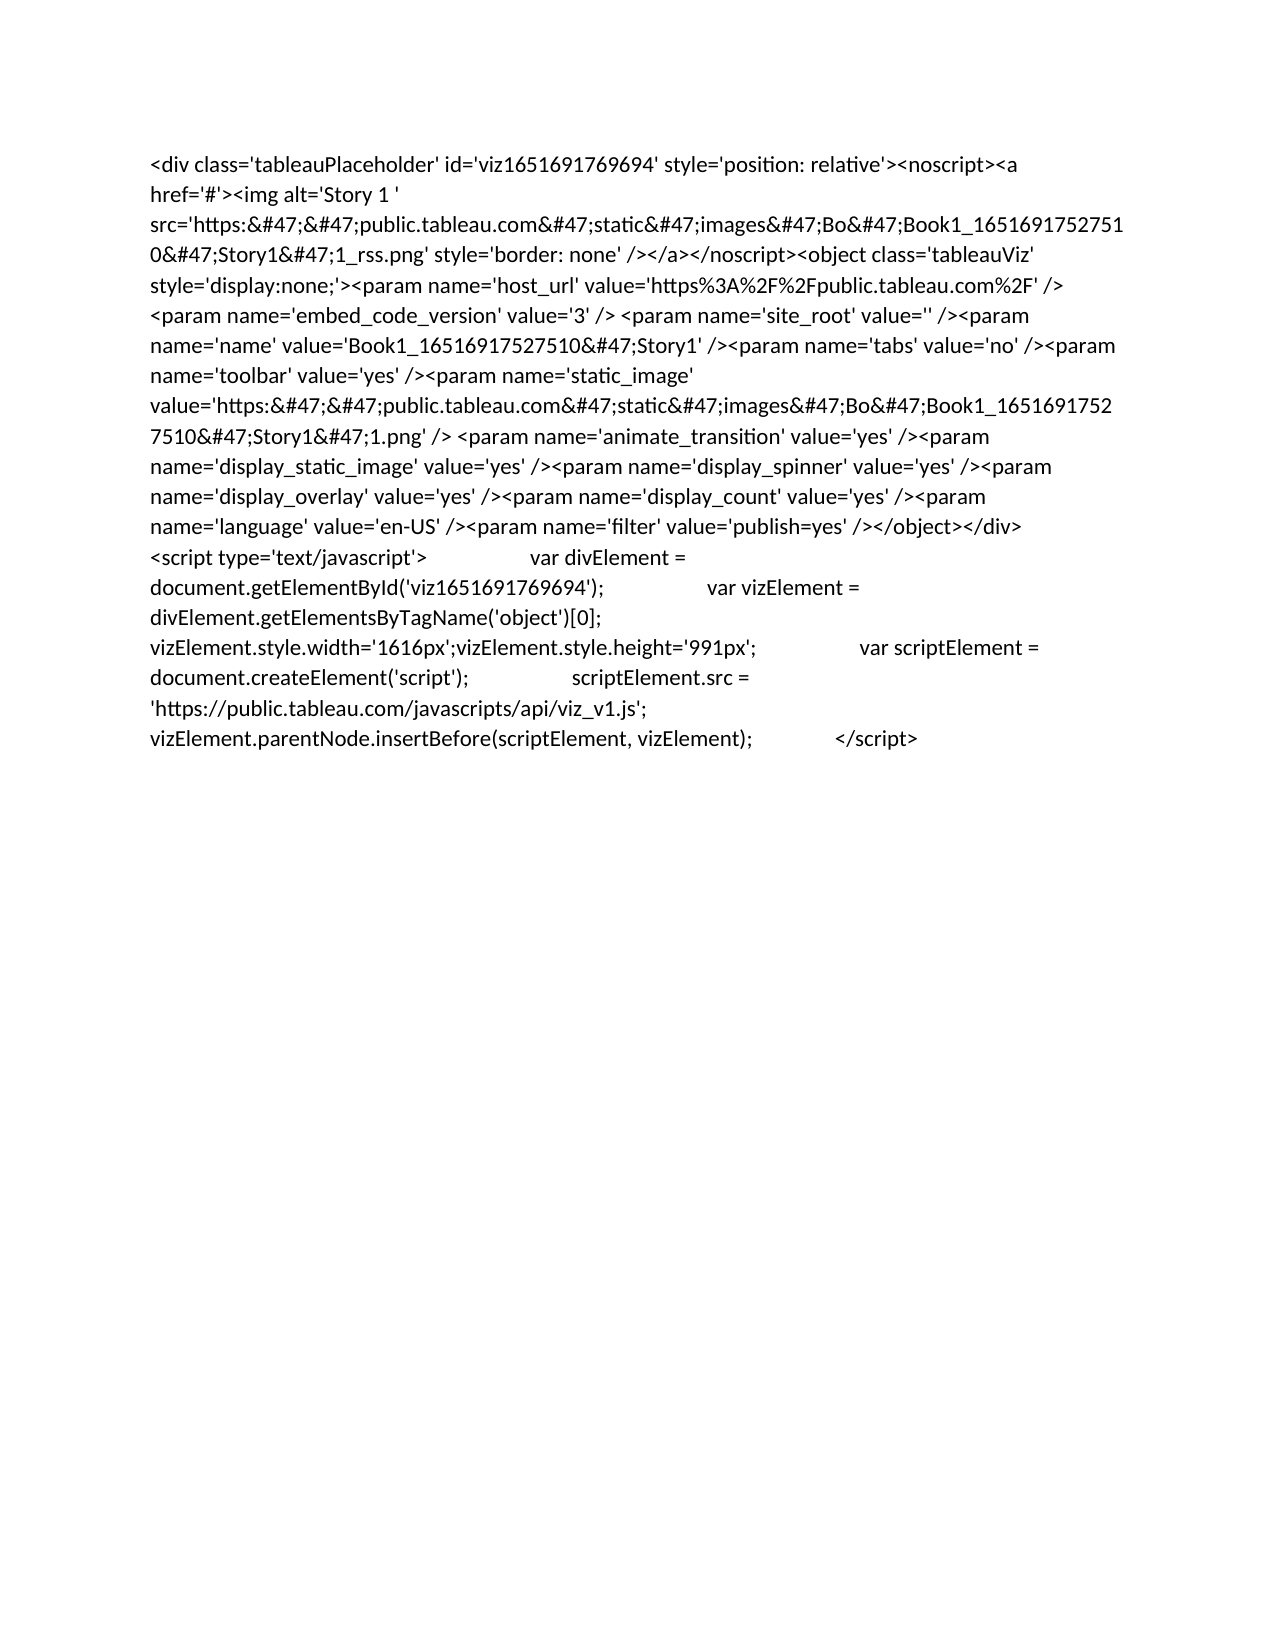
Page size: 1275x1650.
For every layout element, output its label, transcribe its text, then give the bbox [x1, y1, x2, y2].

text <div class='tableauPlaceholder' id='viz1651691769694' style='position: relative'><noscript><a href='#'><img alt='Story 1 ' src='https:&#47;&#47;public.tableau.com&#47;static&#47;images&#47;Bo&#47;Book1_16516917527510&#47;Story1&#47;1_rss.png' style='border: none' /></a></noscript><object class='tableauViz' style='display:none;'><param name='host_url' value='https%3A%2F%2Fpublic.tableau.com%2F' /> <param name='embed_code_version' value='3' /> <param name='site_root' value='' /><param name='name' value='Book1_16516917527510&#47;Story1' /><param name='tabs' value='no' /><param name='toolbar' value='yes' /><param name='static_image' value='https:&#47;&#47;public.tableau.com&#47;static&#47;images&#47;Bo&#47;Book1_16516917527510&#47;Story1&#47;1.png' /> <param name='animate_transition' value='yes' /><param name='display_static_image' value='yes' /><param name='display_spinner' value='yes' /><param name='display_overlay' value='yes' /><param name='display_count' value='yes' /><param name='language' value='en-US' /><param name='filter' value='publish=yes' /></object></div> <script type='text/javascript'> var divElement = document.getElementById('viz1651691769694'); var vizElement = divElement.getElementsByTagName('object')[0]; vizElement.style.width='1616px';vizElement.style.height='991px'; var scriptElement = document.createElement('script'); scriptElement.src = 'https://public.tableau.com/javascripts/api/viz_v1.js'; vizElement.parentNode.insertBefore(scriptElement, vizElement); </script> [150, 150, 1125, 752]
